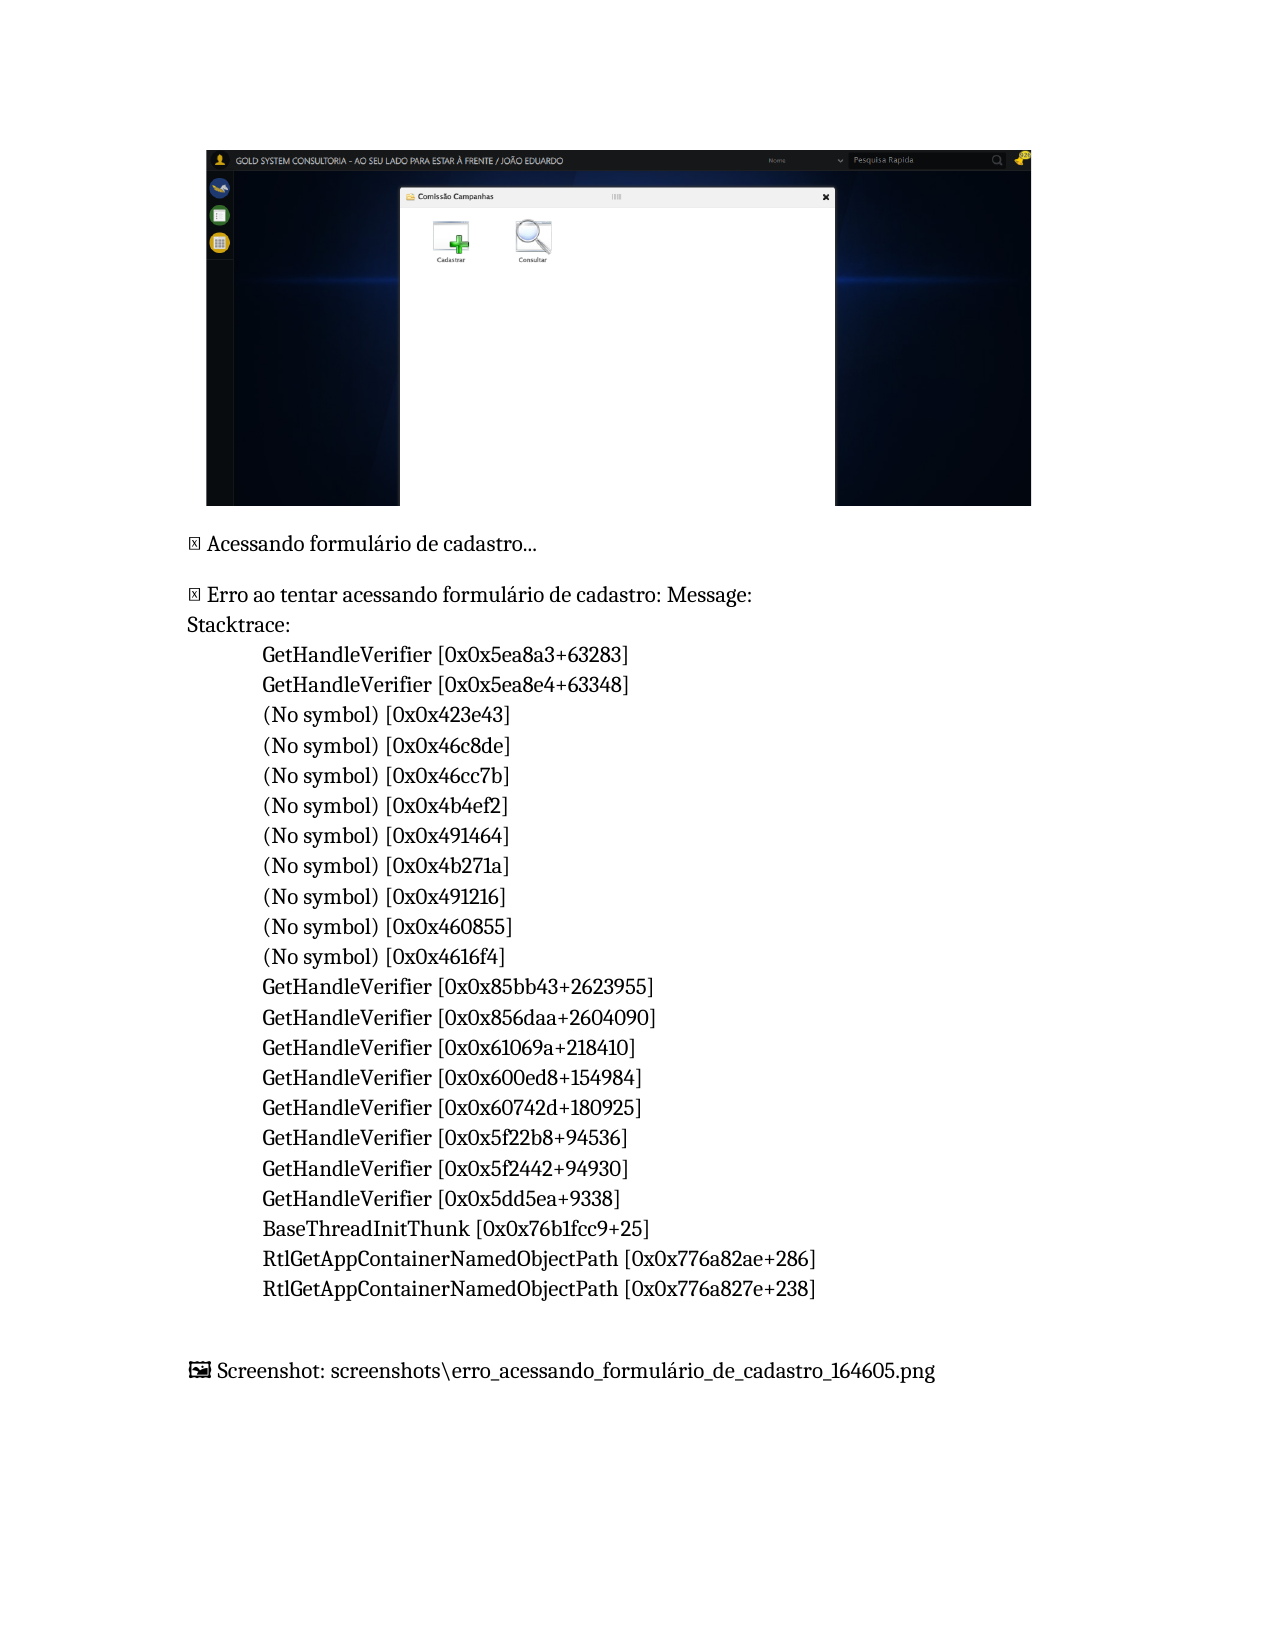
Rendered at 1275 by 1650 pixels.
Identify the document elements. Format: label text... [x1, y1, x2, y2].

text 🖼️ Screenshot: screenshots\erro_acessando_formulário_de_cadastro_164605.png [187, 1357, 1087, 1384]
text 🔄 Acessando formulário de cadastro... [187, 530, 1087, 557]
picture [206, 150, 1032, 506]
text ❌ Erro ao tentar acessando formulário de cadastro: Message: Stacktrace: GetHandleVerifier [0x0x5ea8a3+63283] GetHandleVerifier [0x0x5ea8e4+63348] (No symbol) [0x0x423e43] (No symbol) [0x0x46c8de] (No symbol) [0x0x46cc7b] (No symbol) [0x0x4b4ef2] (No symbol) [0x0x491464] (No symbol) [0x0x4b271a] (No symbol) [0x0x491216] (No symbol) [0x0x460855] (No symbol) [0x0x4616f4] GetHandleVerifier [0x0x85bb43+2623955] GetHandleVerifier [0x0x856daa+2604090] GetHandleVerifier [0x0x61069a+218410] GetHandleVerifier [0x0x600ed8+154984] GetHandleVerifier [0x0x60742d+180925] GetHandleVerifier [0x0x5f22b8+94536] GetHandleVerifier [0x0x5f2442+94930] GetHandleVerifier [0x0x5dd5ea+9338] BaseThreadInitThunk [0x0x76b1fcc9+25] RtlGetAppContainerNamedObjectPath [0x0x776a82ae+286] RtlGetAppContainerNamedObjectPath [0x0x776a827e+238] [187, 581, 1087, 1333]
